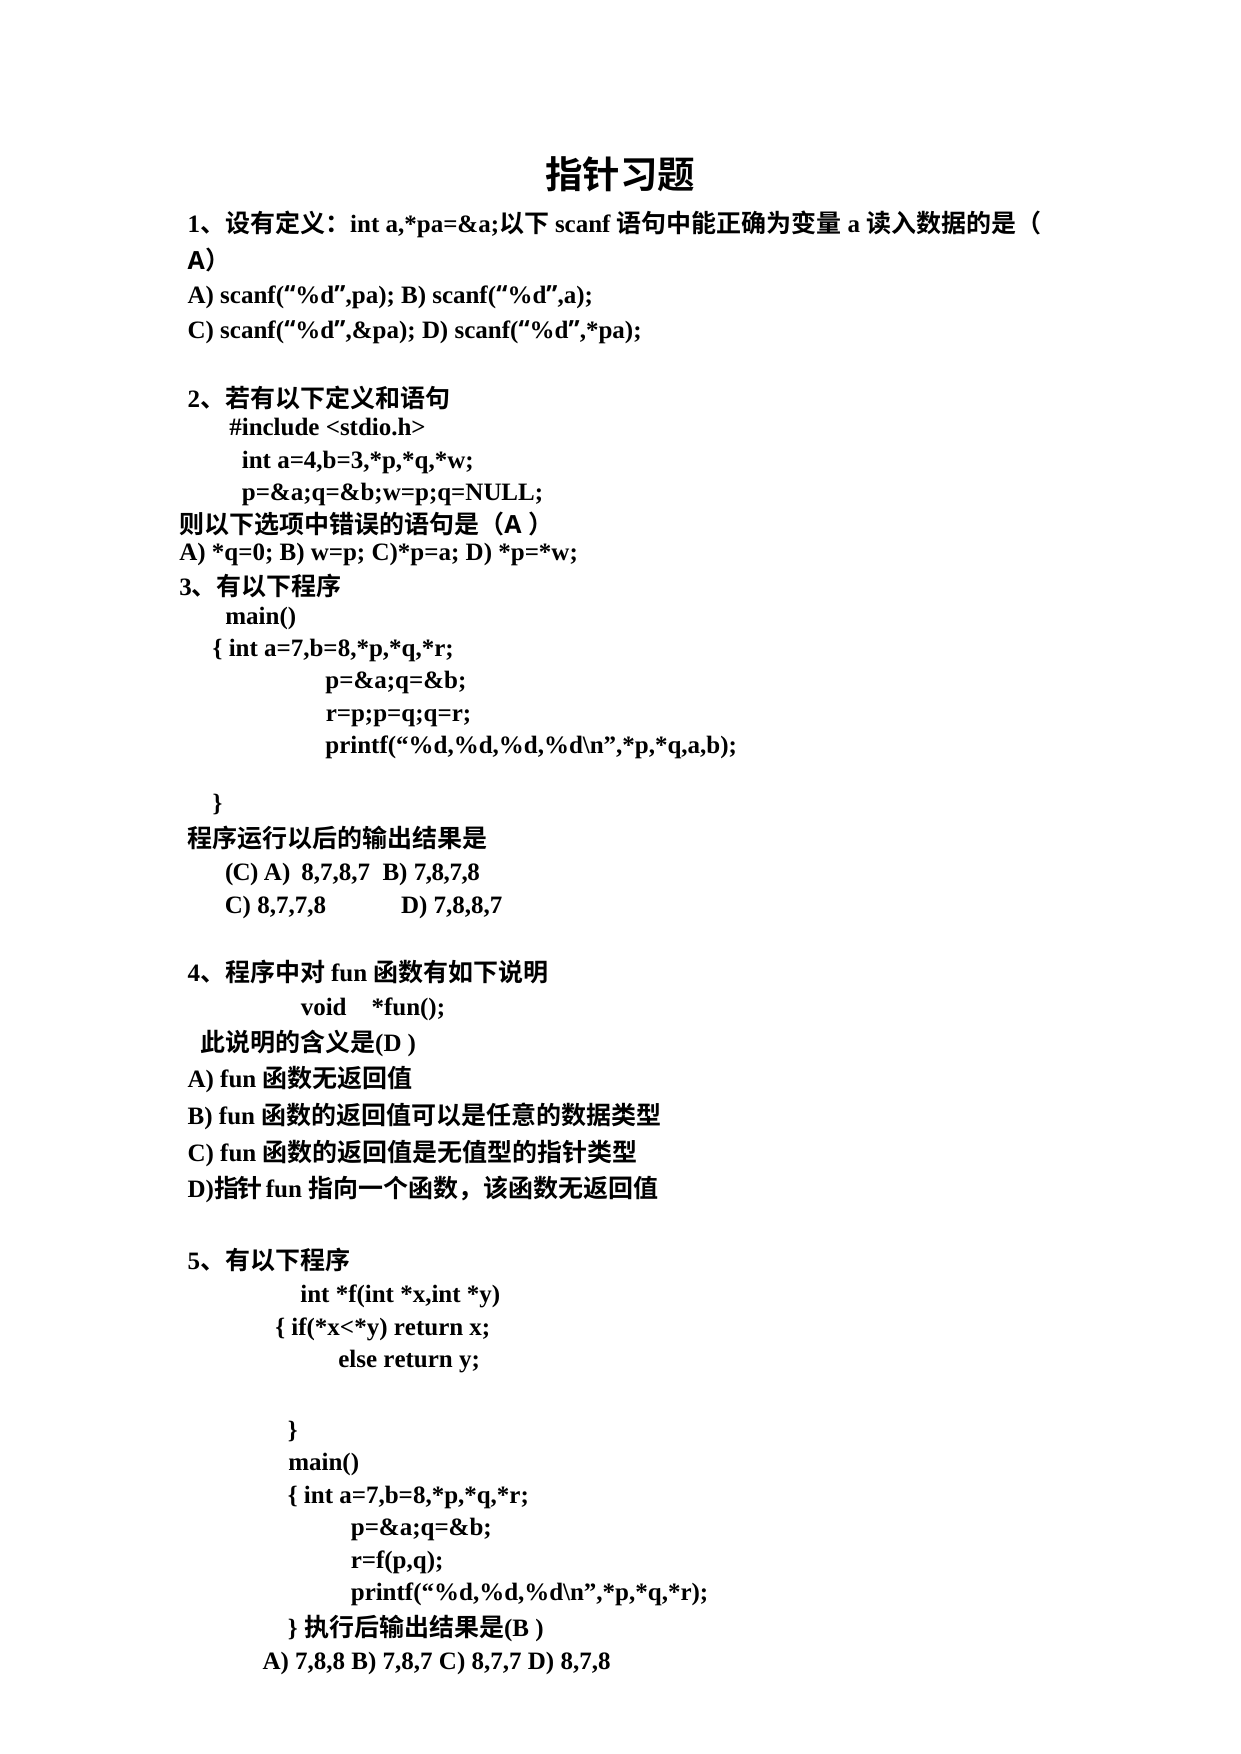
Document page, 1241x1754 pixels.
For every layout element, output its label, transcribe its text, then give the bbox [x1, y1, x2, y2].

text { int a=7,b=8,*p,*q,*r; p=&a;q=&b; r=f(p,q); [288, 1480, 552, 1573]
text 则以下选项中错误的语句是（A ） [179, 510, 1078, 539]
text 此说明的含义是(D ) [200, 1022, 1078, 1058]
text 1、设有定义：int a,*pa=&a;以下 scanf 语句中能正确为变量 a 读入数据的是（ A） [187, 204, 1078, 276]
text main() [288, 1447, 1078, 1476]
list fun 函数无返回值 [187, 1059, 1078, 1095]
text printf(“%d,%d,%d,%d\n”,*p,*q,a,b); [325, 730, 1078, 759]
text int *f(int *x,int *y) [300, 1279, 1078, 1308]
text } [288, 1415, 1078, 1444]
text } [212, 788, 1078, 817]
text printf(“%d,%d,%d\n”,*p,*q,*r); [351, 1577, 1078, 1606]
text C) 8,7,7,8 D) 7,8,8,7 [186, 890, 541, 919]
list fun 函数的返回值可以是任意的数据类型 [187, 1095, 1078, 1132]
text { if(*x<*y) return x; [275, 1312, 1078, 1340]
text 指针习题 [186, 154, 1055, 197]
text A) 7,8,8 B) 7,8,7 C) 8,7,7 D) 8,7,8 [262, 1646, 1078, 1675]
text 4、程序中对 fun 函数有如下说明 [187, 953, 1078, 989]
text else return y; [338, 1344, 1078, 1373]
text main() [225, 603, 1078, 629]
text 5、有以下程序 [187, 1240, 1078, 1276]
list 指针 fun 指向一个函数，该函数无返回值 [187, 1169, 1078, 1205]
text 程序运行以后的输出结果是(C) A) 8,7,8,7 B) 7,8,7,8 [187, 819, 519, 886]
text A) *q=0; B) w=p; C)*p=a; D) *p=*w; [179, 539, 1078, 566]
list fun 函数的返回值是无值型的指针类型 [187, 1132, 1078, 1168]
text C) scanf(“%d”,&pa); D) scanf(“%d”,*pa); [187, 311, 1078, 345]
text 2、若有以下定义和语句 [187, 378, 1078, 415]
text void *fun(); [186, 992, 560, 1020]
text int a=4,b=3,*p,*q,*w; p=&a;q=&b;w=p;q=NULL; [242, 445, 552, 506]
text { int a=7,b=8,*p,*q,*r; [212, 633, 1078, 662]
text } 执行后输出结果是(B ) [288, 1607, 1078, 1644]
text p=&a;q=&b; r=p;p=q;q=r; [325, 666, 473, 727]
text #include <stdio.h> [229, 415, 1078, 441]
text A) scanf(“%d”,pa); B) scanf(“%d”,a); [187, 277, 1078, 311]
text 3、有以下程序 [179, 567, 1078, 603]
